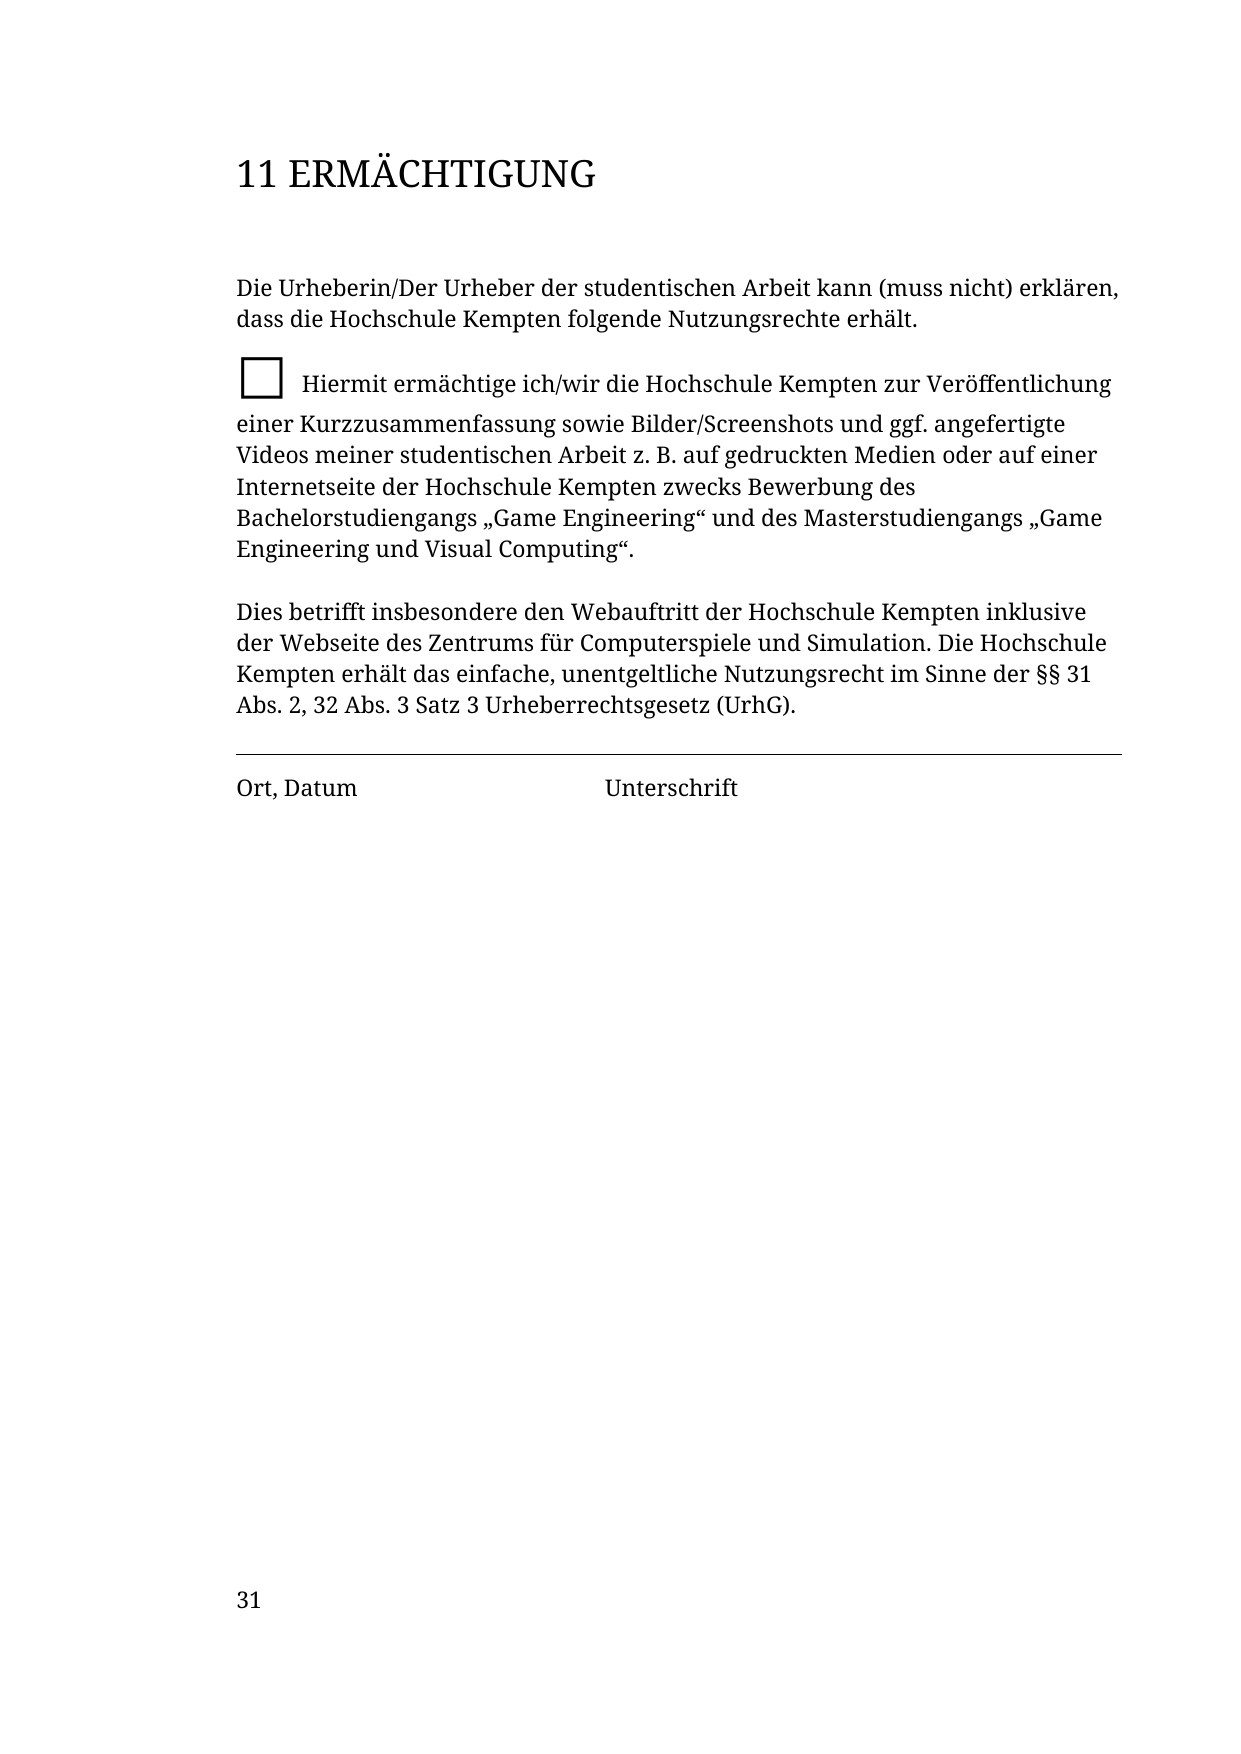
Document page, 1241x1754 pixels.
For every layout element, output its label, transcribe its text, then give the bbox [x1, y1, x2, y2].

text Ort, Datum Unterschrift [236, 772, 1122, 803]
text Die Urheberin/Der Urheber der studentischen Arbeit kann (muss nicht) erklären, dass die Hochschule Kempten folgende Nutzungsrechte erhält. [236, 272, 1122, 334]
subtitle 11 Ermächtigung [236, 148, 1122, 199]
text Dies betrifft insbesondere den Webauftritt der Hochschule Kempten inklusive der Webseite des Zentrums für Computerspiele und Simulation. Die Hochschule Kempten erhält das einfache, unentgeltliche Nutzungsrecht im Sinne der §§ 31 Abs. 2, 32 Abs. 3 Satz 3 Urheberrechtsgesetz (UrhG). [236, 595, 1122, 720]
text □ Hiermit ermächtige ich/wir die Hochschule Kempten zur Veröffentlichung einer Kurzzusammenfassung sowie Bilder/Screenshots und ggf. angefertigte Videos meiner studentischen Arbeit z. B. auf gedruckten Medien oder auf einer Internetseite der Hochschule Kempten zwecks Bewerbung des Bachelorstudiengangs „Game Engineering“ und des Masterstudiengangs „Game Engineering und Visual Computing“. [236, 334, 1122, 564]
